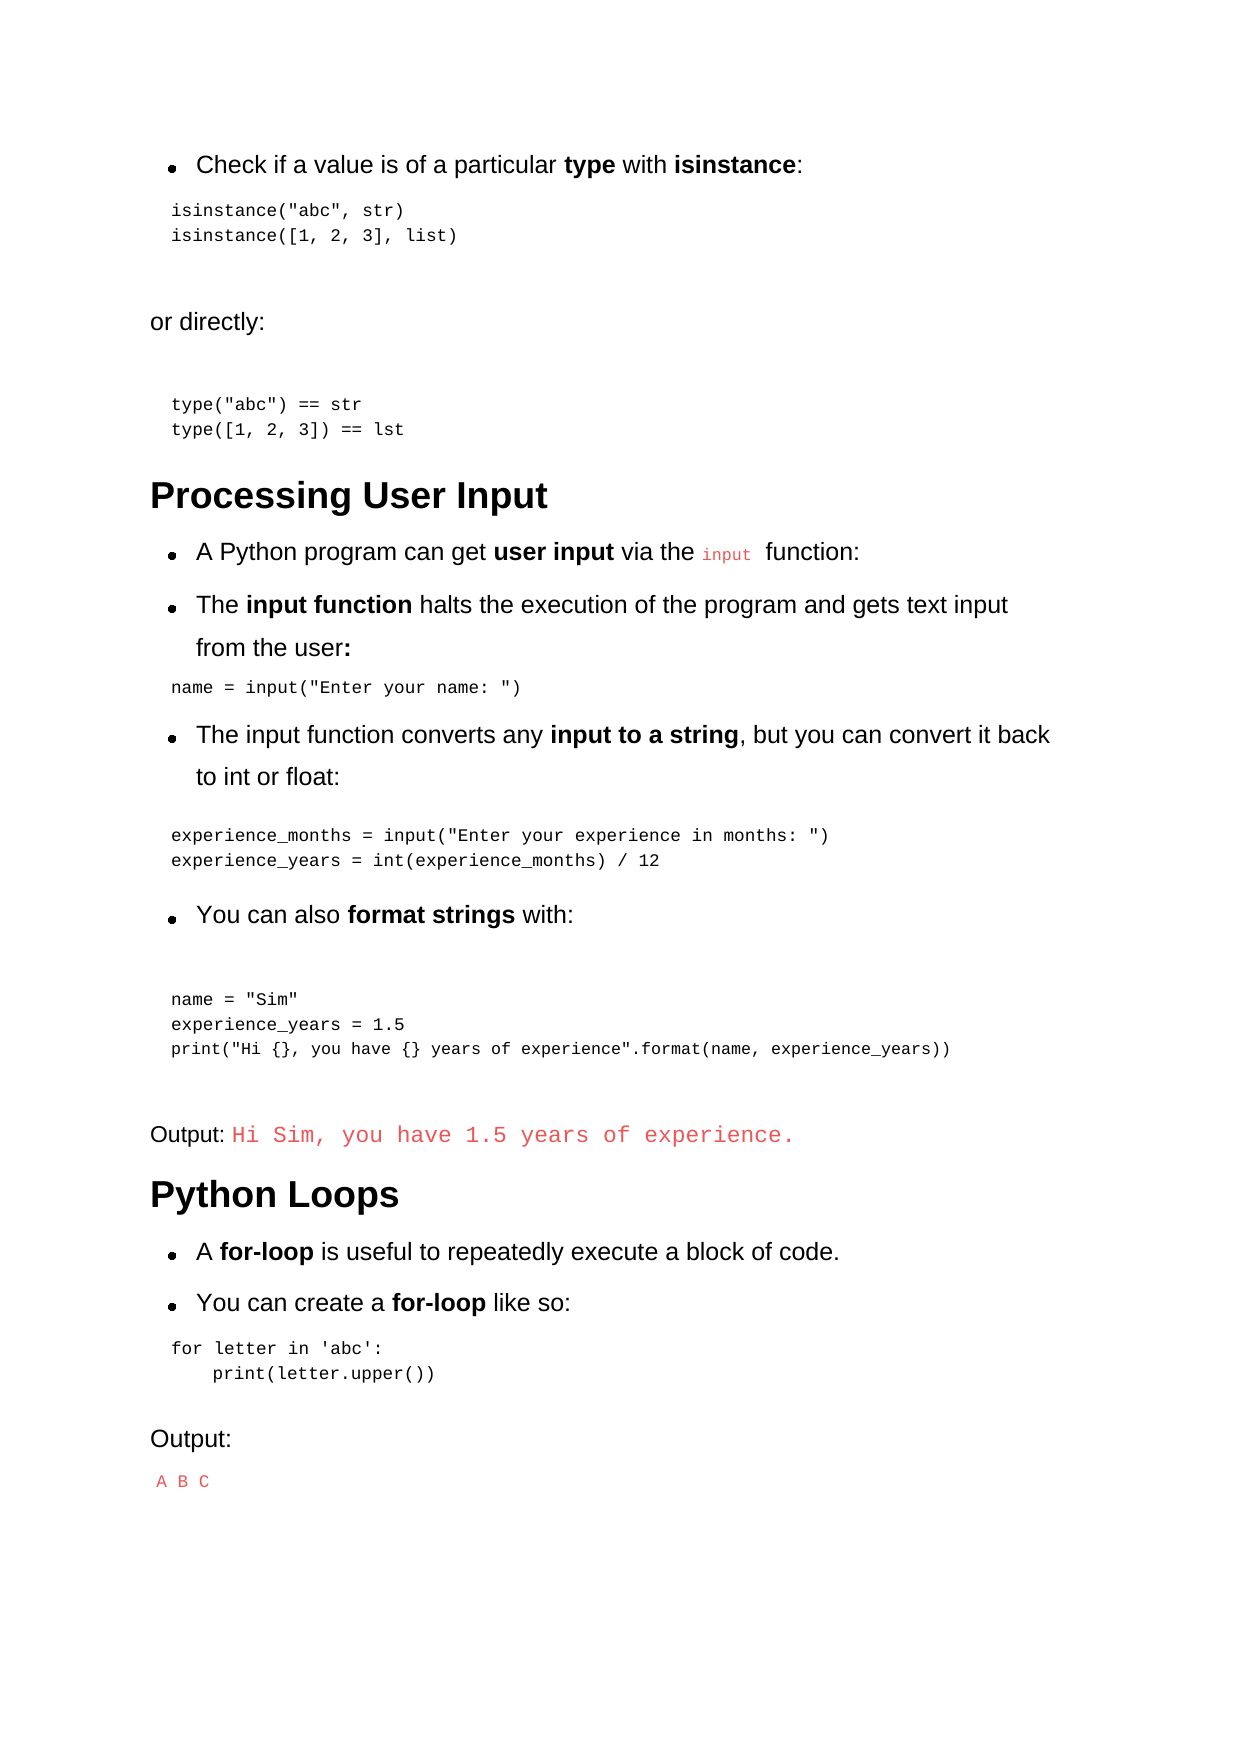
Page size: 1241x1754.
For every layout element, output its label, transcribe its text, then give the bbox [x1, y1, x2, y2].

text experience_years = int(experience_months) / 12 [171, 852, 1165, 872]
text type("abc") == str [171, 396, 1165, 416]
text print(letter.upper()) [212, 1365, 1165, 1385]
picture [165, 1249, 178, 1262]
text for letter in 'abc': [171, 1340, 1165, 1360]
text or directly: [150, 307, 1165, 336]
text print("Hi {}, you have {} years of experience".format(name, experience_years)) [171, 1041, 1165, 1060]
picture [165, 549, 178, 562]
text Output: [150, 1424, 1165, 1453]
text Check if a value is of a particular type with isinstance: [196, 150, 1165, 179]
text type([1, 2, 3]) == lst [171, 421, 1165, 441]
text name = input("Enter your name: ") [171, 679, 1165, 699]
text Processing User Input [150, 474, 1165, 517]
text You can create a for-loop like so: [196, 1288, 1165, 1317]
picture [165, 162, 178, 175]
text The input function converts any input to a string, but you can convert it back to int or float: [196, 720, 1078, 791]
text You can also format strings with: [196, 900, 1165, 929]
picture [165, 913, 178, 926]
text The input function halts the execution of the program and gets text input from the user: [196, 590, 1065, 662]
text Python Loops [150, 1172, 1165, 1215]
text Output: Hi Sim, you have 1.5 years of experience. [150, 1121, 1165, 1149]
text isinstance("abc", str) [171, 202, 1165, 222]
text A Python program can get user input via the input function: [196, 537, 1165, 565]
picture [165, 602, 178, 615]
text experience_months = input("Enter your experience in months: ") [171, 826, 1165, 847]
text experience_years = 1.5 [171, 1016, 1165, 1036]
picture [165, 732, 178, 745]
picture [165, 1301, 178, 1313]
text name = "Sim" [171, 991, 1165, 1011]
text A for-loop is useful to repeatedly execute a block of code. [196, 1237, 1165, 1265]
text A B C [156, 1472, 1165, 1492]
text isinstance([1, 2, 3], list) [171, 227, 1165, 247]
